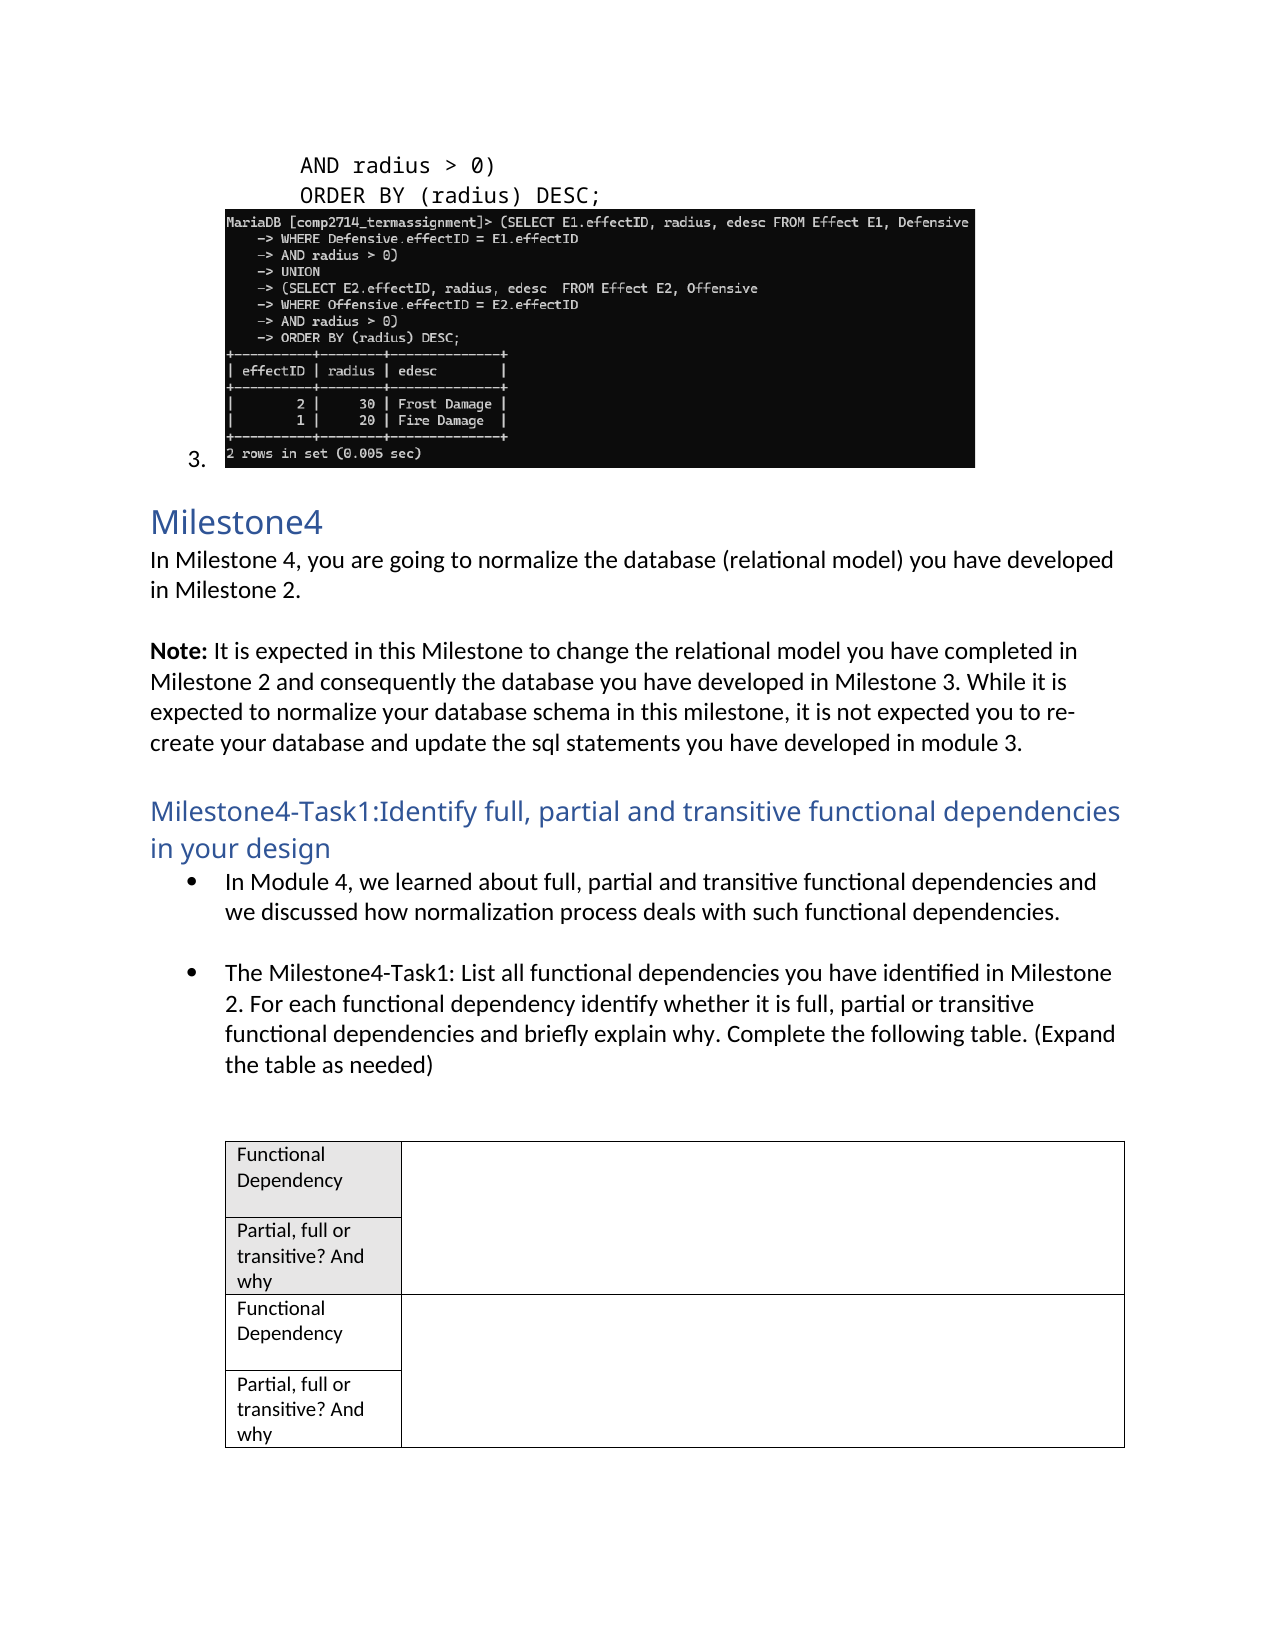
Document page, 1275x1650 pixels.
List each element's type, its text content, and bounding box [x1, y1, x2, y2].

list AND radius > 0) [300, 150, 1127, 180]
list The Milestone4-Task1: List all functional dependencies you have identified in Milestone 2. For each functional dependency identify whether it is full, partial or transitive functional dependencies and briefly explain why. Complete the following table. (Expand the table as needed) [187, 957, 1125, 1079]
table_cell Functional Dependency [226, 1295, 401, 1370]
table_header [402, 1142, 1124, 1294]
subtitle Milestone4-Task1:Identify full, partial and transitive functional dependencies in your design [150, 792, 1125, 866]
list In Module 4, we learned about full, partial and transitive functional dependencies and we discussed how normalization process deals with such functional dependencies. [187, 866, 1125, 927]
text In Milestone 4, you are going to normalize the database (relational model) you have developed in Milestone 2. [150, 544, 1125, 605]
table_cell Partial, full or transitive? And why [226, 1371, 401, 1447]
picture [225, 209, 976, 468]
subtitle Milestone4 [150, 498, 1125, 544]
table_cell Partial, full or transitive? And why [226, 1218, 401, 1294]
table_cell [402, 1295, 1124, 1447]
list ORDER BY (radius) DESC; [300, 180, 1127, 209]
text Note: It is expected in this Milestone to change the relational model you have completed in Milestone 2 and consequently the database you have developed in Milestone 3. While it is expected to normalize your database schema in this milestone, it is not expected you to re-create your database and update the sql statements you have developed in module 3. [150, 635, 1125, 757]
table_header Functional Dependency [226, 1142, 401, 1217]
